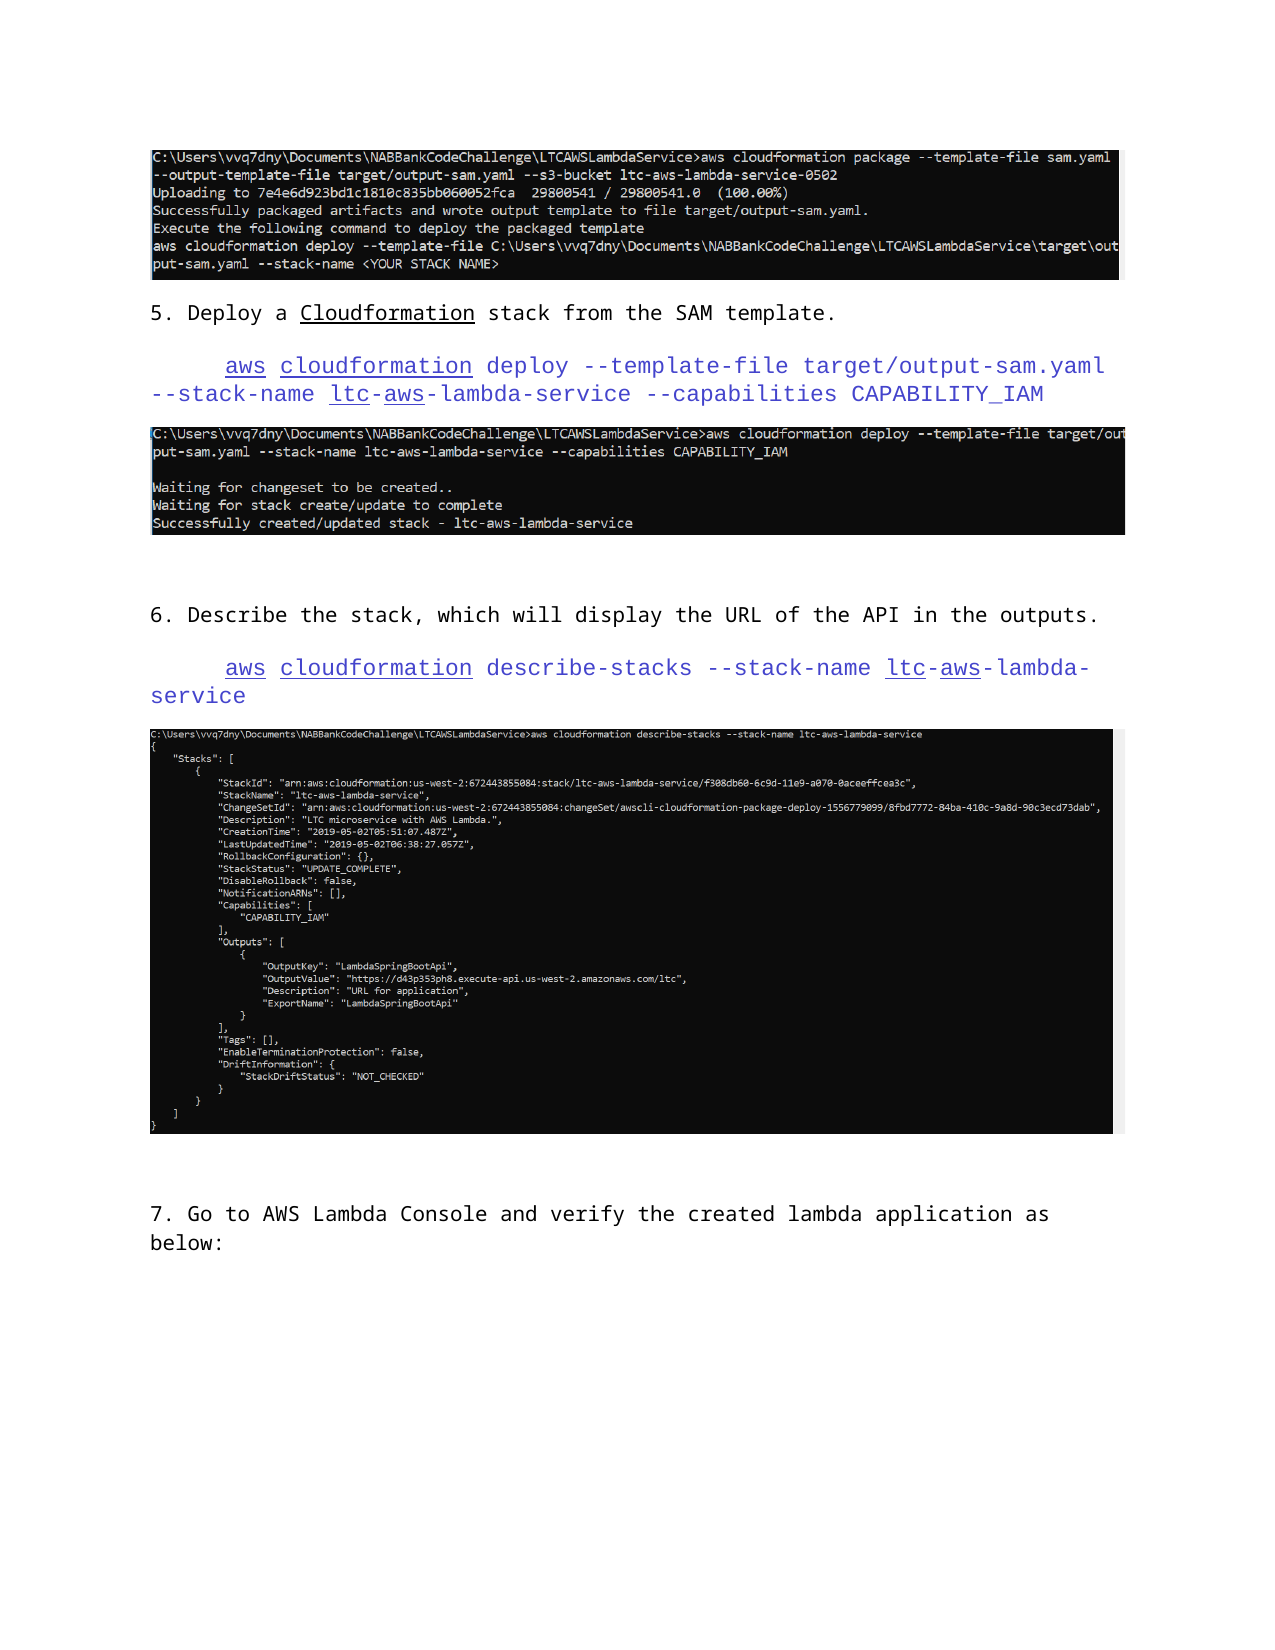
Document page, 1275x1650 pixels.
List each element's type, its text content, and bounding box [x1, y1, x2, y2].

picture [150, 427, 1125, 535]
text 5. Deploy a Cloudformation stack from the SAM template. [150, 298, 1125, 327]
text aws cloudformation deploy --template-file target/output-sam.yaml --stack-name ltc-aws-lambda-service --capabilities CAPABILITY_IAM [150, 355, 1125, 409]
picture [150, 729, 1125, 1134]
text 7. Go to AWS Lambda Console and verify the created lambda application as below: [150, 1199, 1125, 1256]
text aws cloudformation describe-stacks --stack-name ltc-aws-lambda-service [150, 657, 1125, 710]
text 6. Describe the stack, which will display the URL of the API in the outputs. [150, 600, 1125, 628]
picture [150, 150, 1125, 280]
